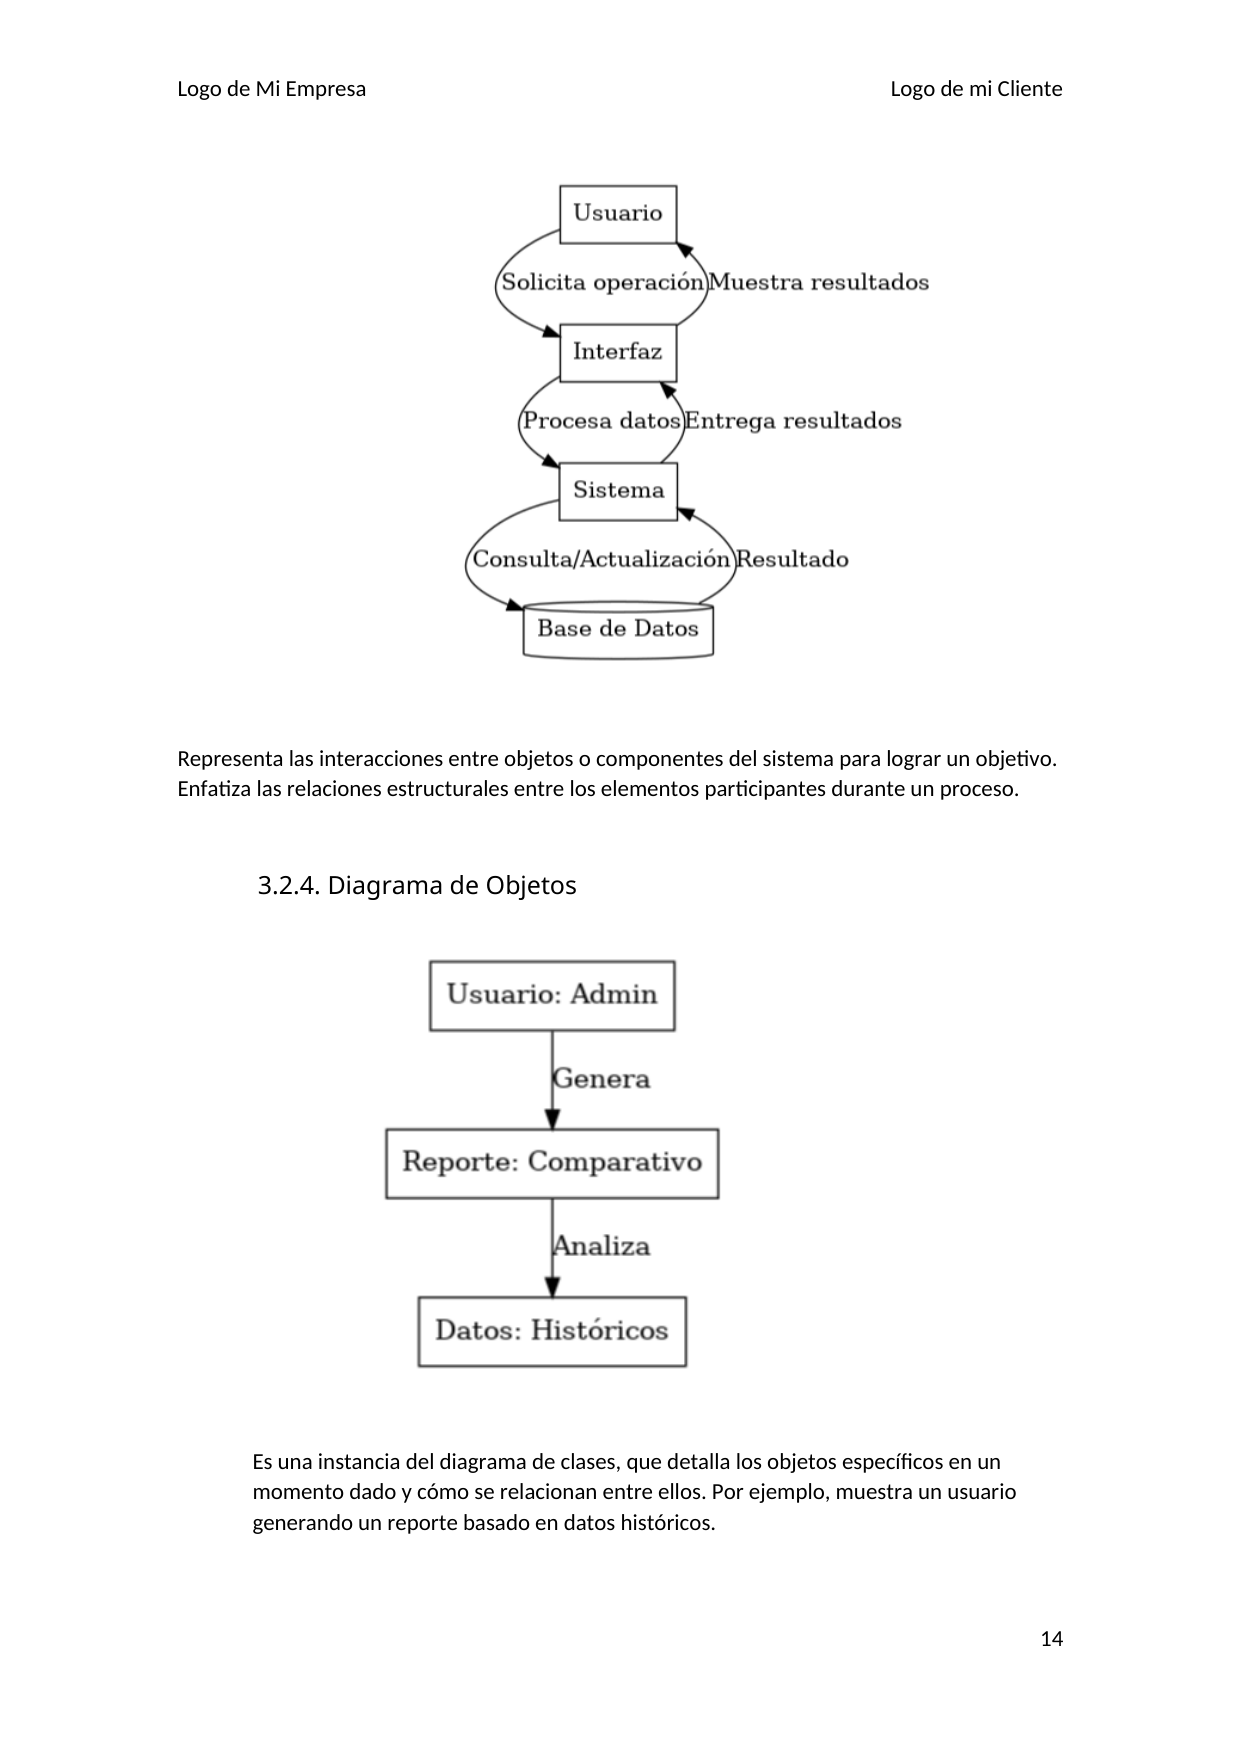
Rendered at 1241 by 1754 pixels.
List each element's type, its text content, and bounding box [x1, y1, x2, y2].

picture [402, 147, 972, 725]
picture [327, 904, 806, 1429]
text Representa las interacciones entre objetos o componentes del sistema para lograr un objetivo. Enfatiza las relaciones estructurales entre los elementos participantes durante un proceso. [177, 744, 1063, 802]
text Es una instancia del diagrama de clases, que detalla los objetos específicos en un momento dado y cómo se relacionan entre ellos. Por ejemplo, muestra un usuario generando un reporte basado en datos históricos. [252, 1447, 1063, 1536]
subtitle Diagrama de Objetos [258, 868, 1063, 902]
